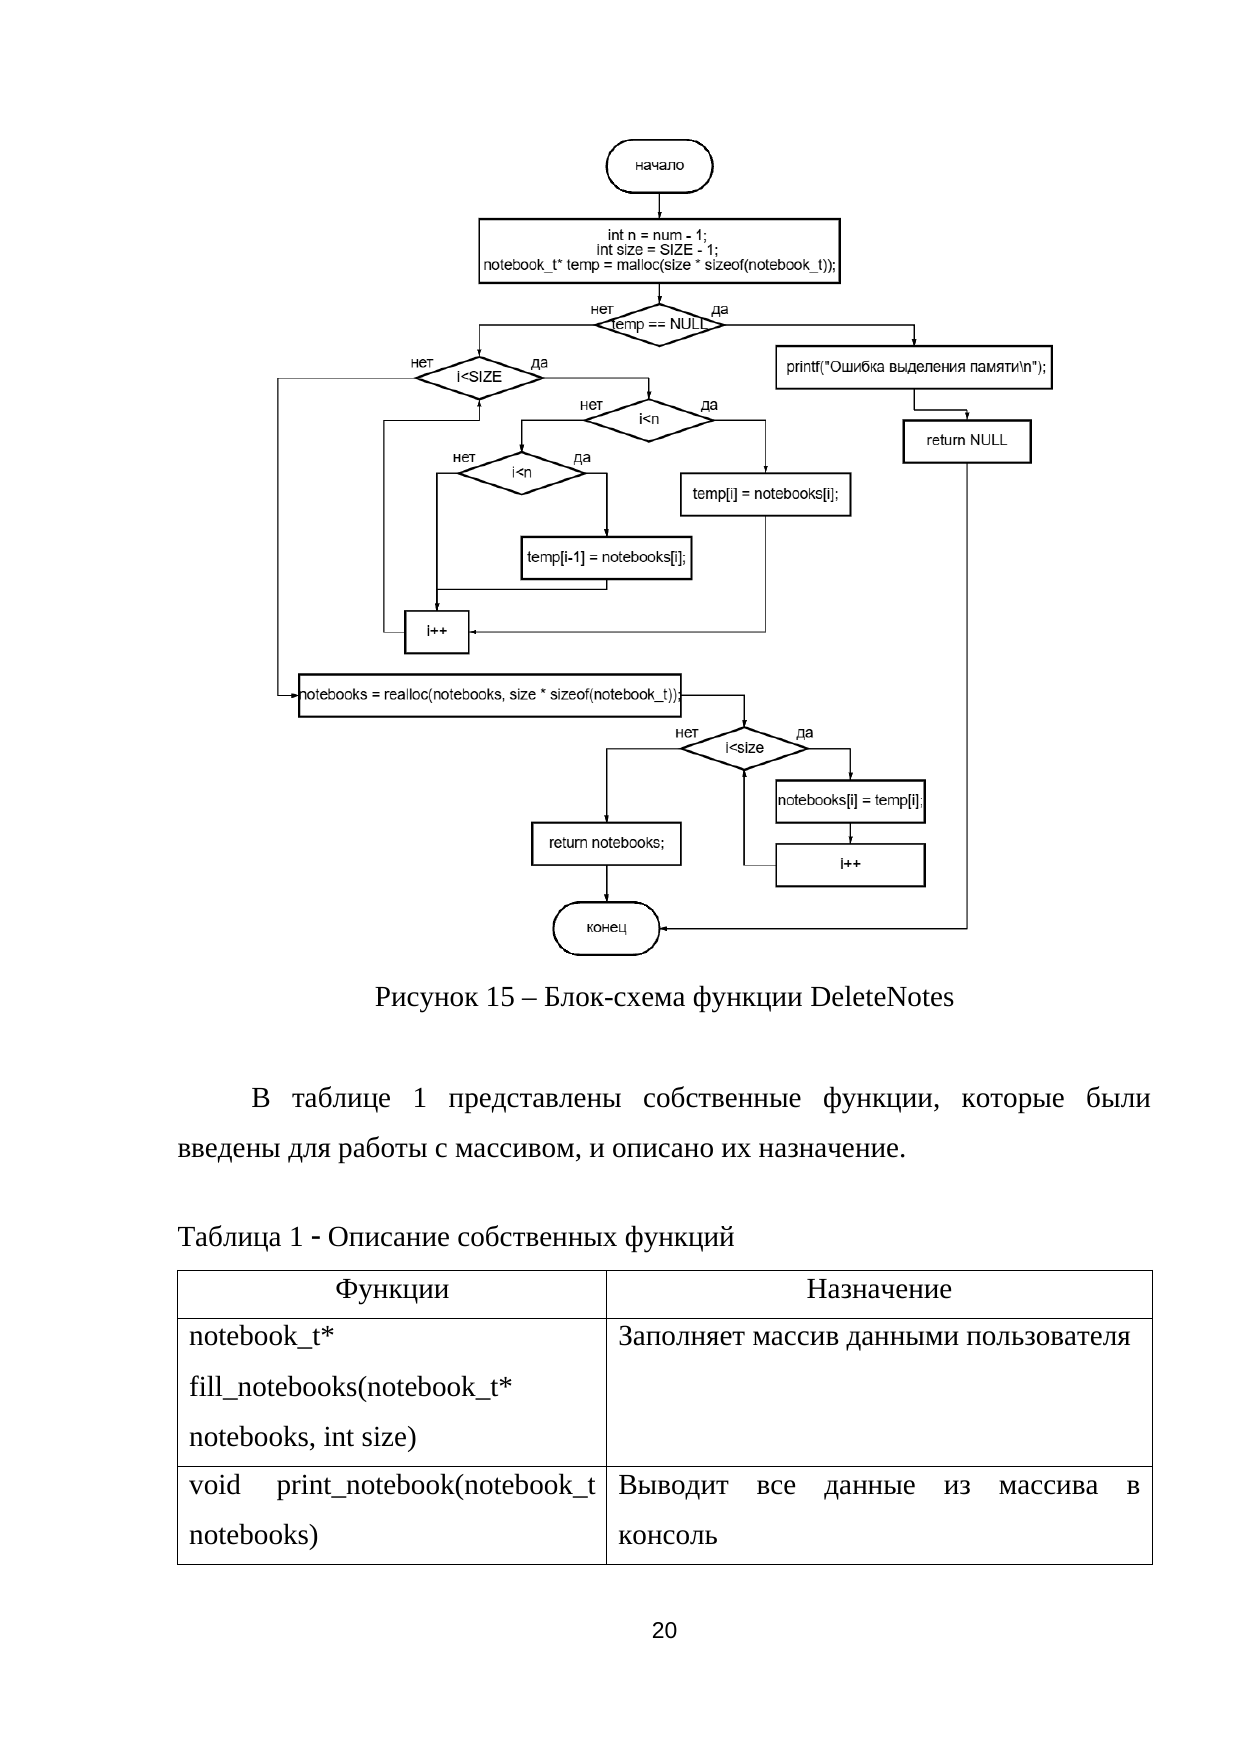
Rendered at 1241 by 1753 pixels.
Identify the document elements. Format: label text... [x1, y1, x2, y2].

table_header Назначение [607, 1271, 1152, 1317]
text Рисунок 15 – Блок-схема функции DeleteNotes [177, 979, 1152, 1013]
table_header Функции [178, 1271, 606, 1317]
text Таблица 1 Описание собственных функций [177, 1219, 1152, 1253]
table_cell notebook_t* fill_notebooks(notebook_t* notebooks, int size) [178, 1319, 606, 1466]
text В таблице 1 представлены собственные функции, которые были введены для работы с массивом, и описано их назначение. [177, 1080, 1152, 1164]
table_cell Выводит все данные из массива в консоль [607, 1467, 1152, 1564]
picture [256, 118, 1073, 976]
table_cell void print_notebook(notebook_t notebooks) [178, 1467, 606, 1564]
table_cell Заполняет массив данными пользователя [607, 1319, 1152, 1466]
